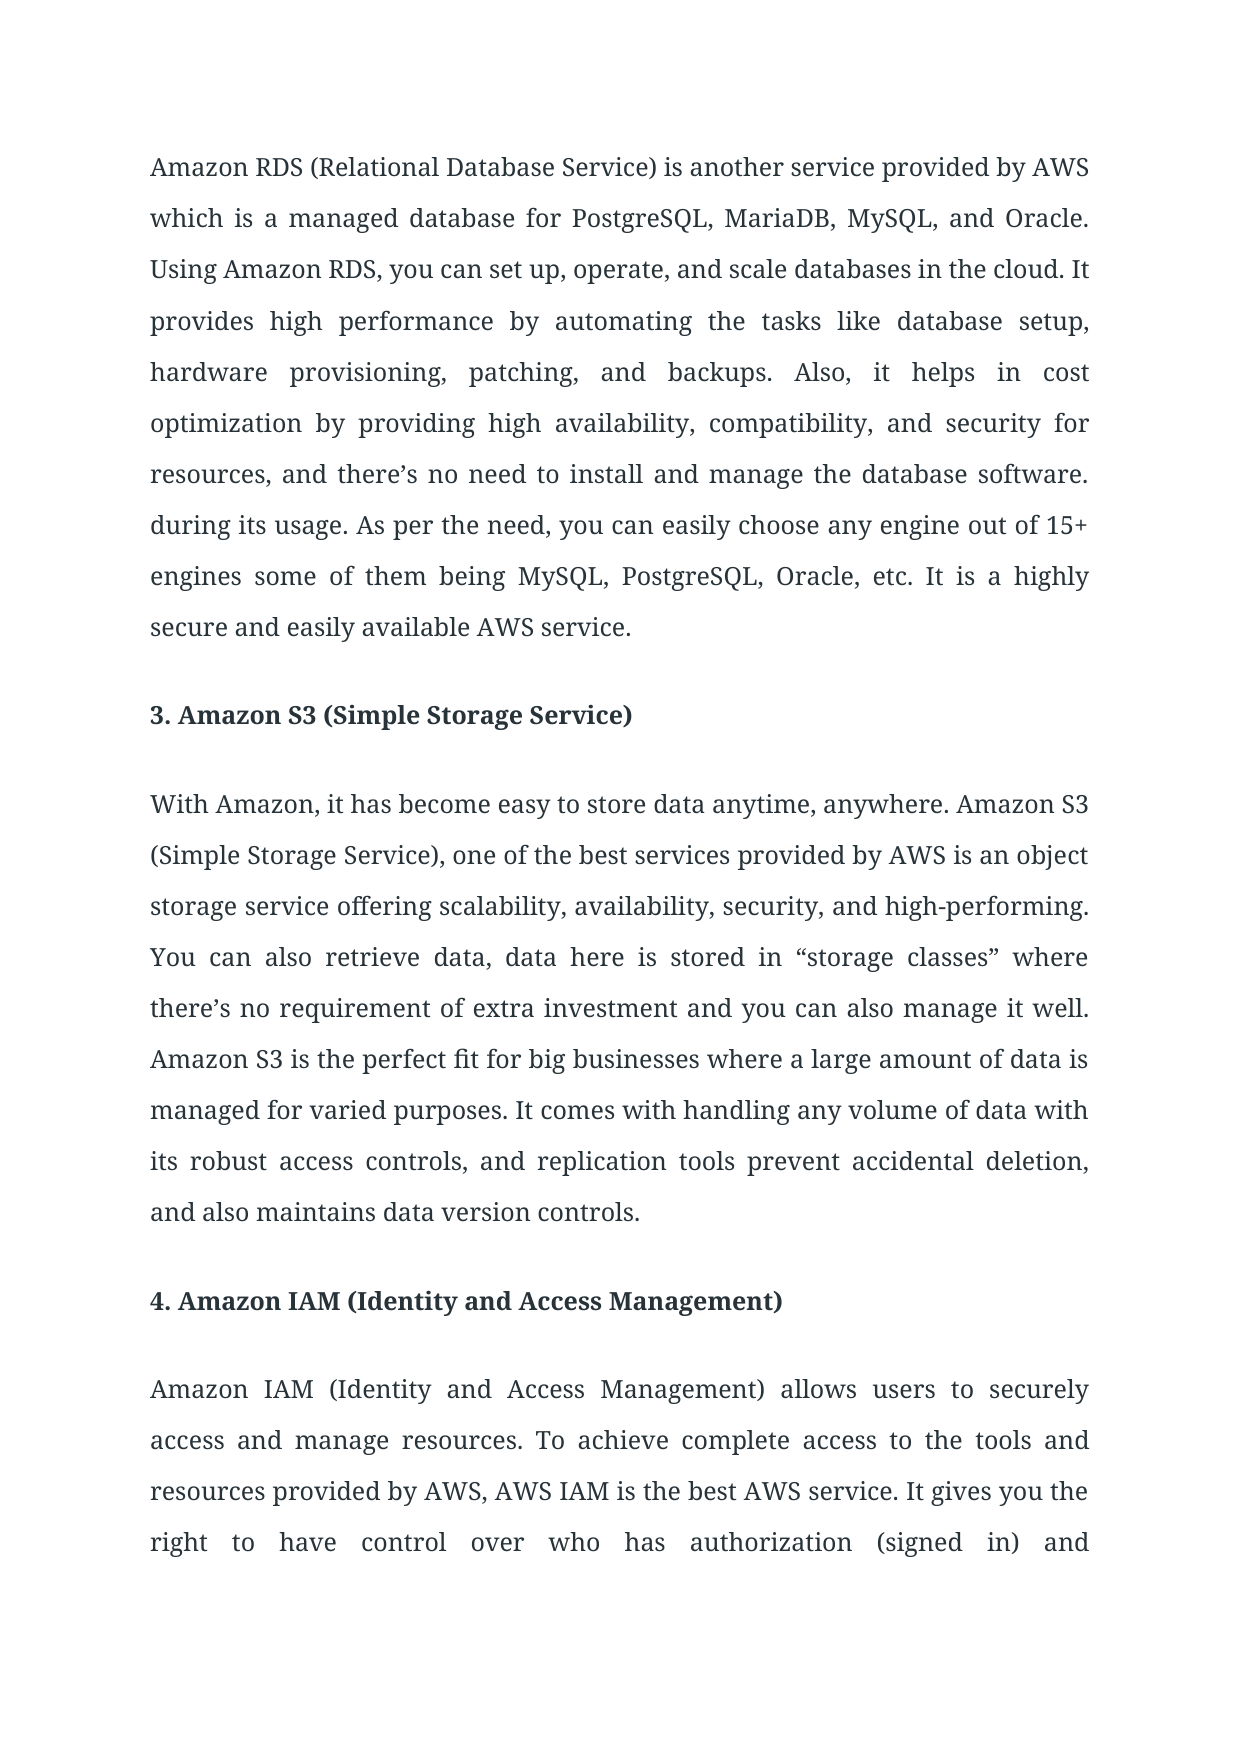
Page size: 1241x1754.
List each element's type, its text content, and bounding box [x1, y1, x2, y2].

text 4. Amazon IAM (Identity and Access Management) [150, 1283, 1090, 1317]
text With Amazon, it has become easy to store data anytime, anywhere. Amazon S3 (Simple Storage Service), one of the best services provided by AWS is an object storage service offering scalability, availability, security, and high-performing. You can also retrieve data, data here is stored in “storage classes” where there’s no requirement of extra investment and you can also manage it well. Amazon S3 is the perfect fit for big businesses where a large amount of data is managed for varied purposes. It comes with handling any volume of data with its robust access controls, and replication tools prevent accidental deletion, and also maintains data version controls. [150, 786, 1090, 1229]
text Amazon RDS (Relational Database Service) is another service provided by AWS which is a managed database for PostgreSQL, MariaDB, MySQL, and Oracle. Using Amazon RDS, you can set up, operate, and scale databases in the cloud. It provides high performance by automating the tasks like database setup, hardware provisioning, patching, and backups. Also, it helps in cost optimization by providing high availability, compatibility, and security for resources, and there’s no need to install and manage the database software. during its usage. As per the need, you can easily choose any engine out of 15+ engines some of them being MySQL, PostgreSQL, Oracle, etc. It is a highly secure and easily available AWS service. [150, 150, 1090, 643]
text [150, 1372, 1090, 1559]
text 3. Amazon S3 (Simple Storage Service) [150, 698, 1090, 732]
